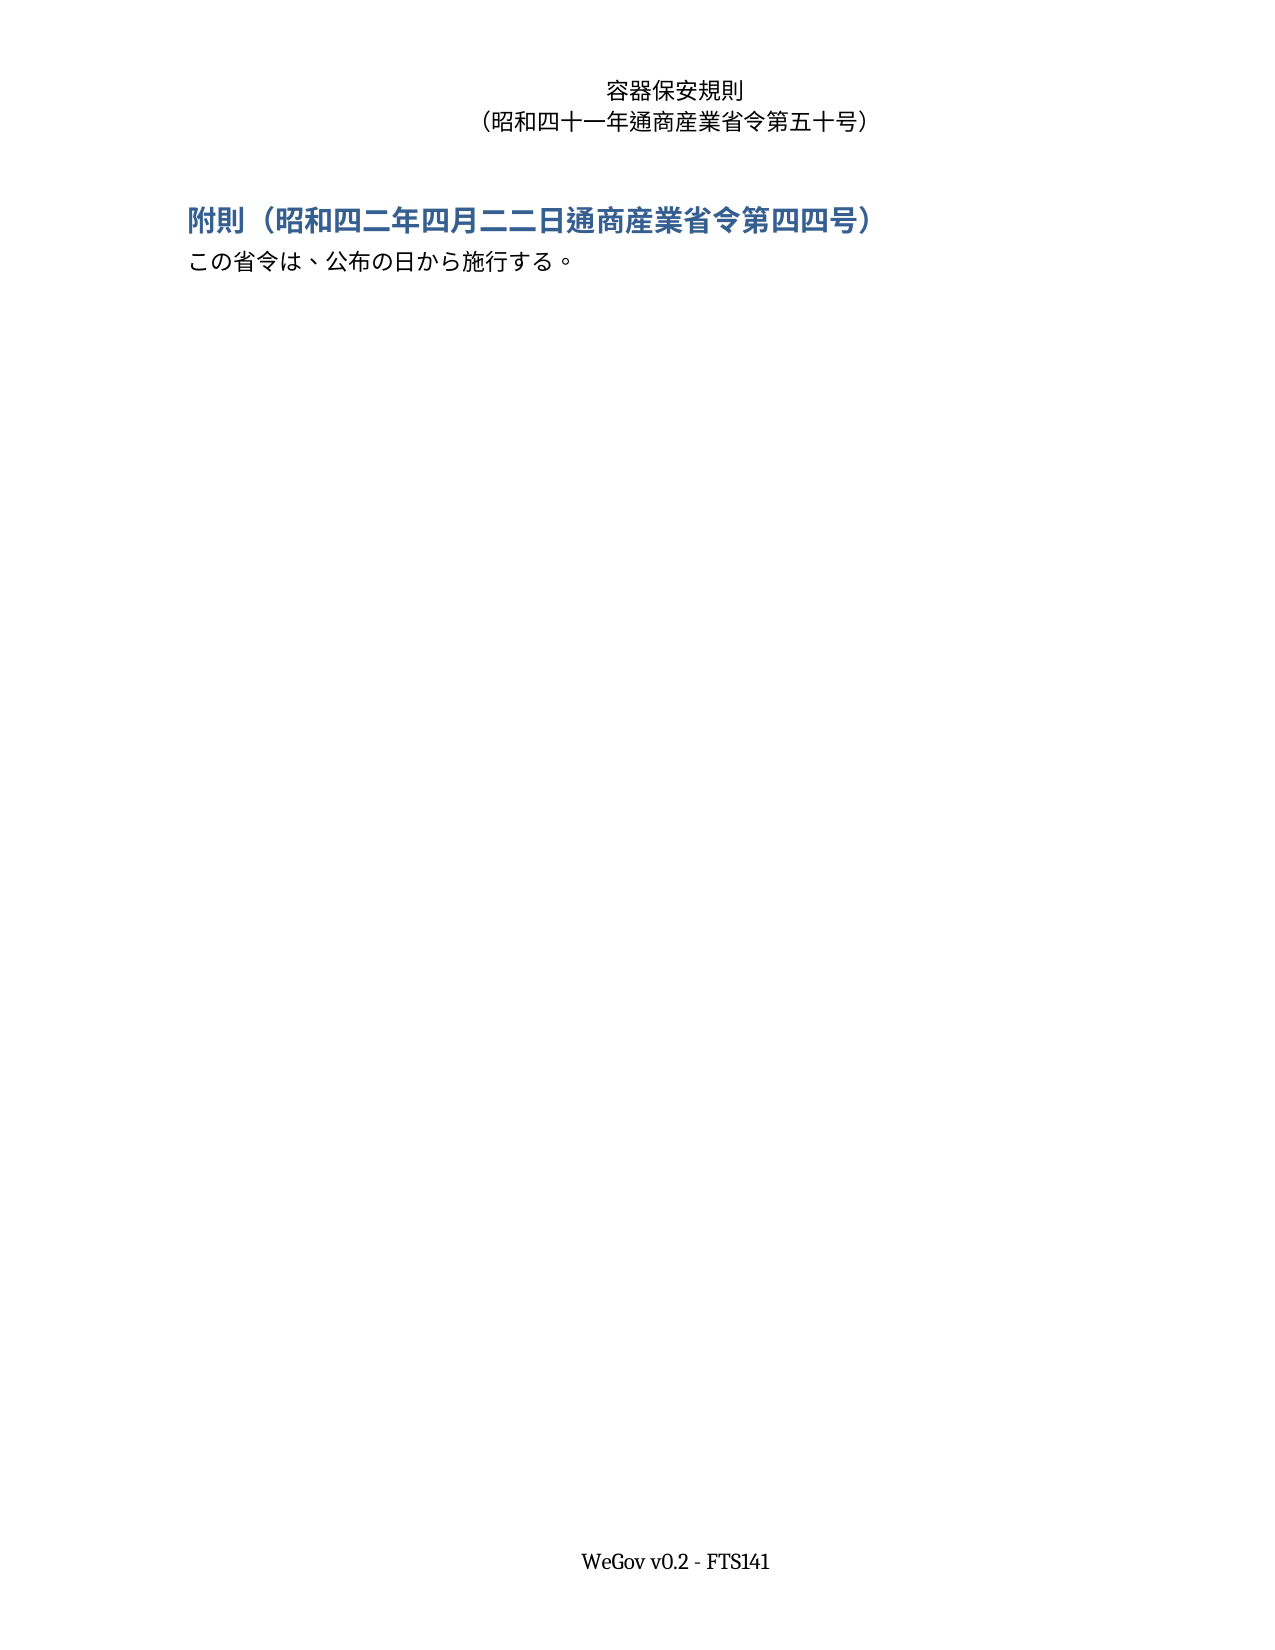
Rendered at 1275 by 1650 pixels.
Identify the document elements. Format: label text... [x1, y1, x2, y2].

text この省令は、公布の日から施行する。 [187, 246, 1087, 277]
subtitle 附則（昭和四二年四月二二日通商産業省令第四四号） [187, 200, 1087, 240]
